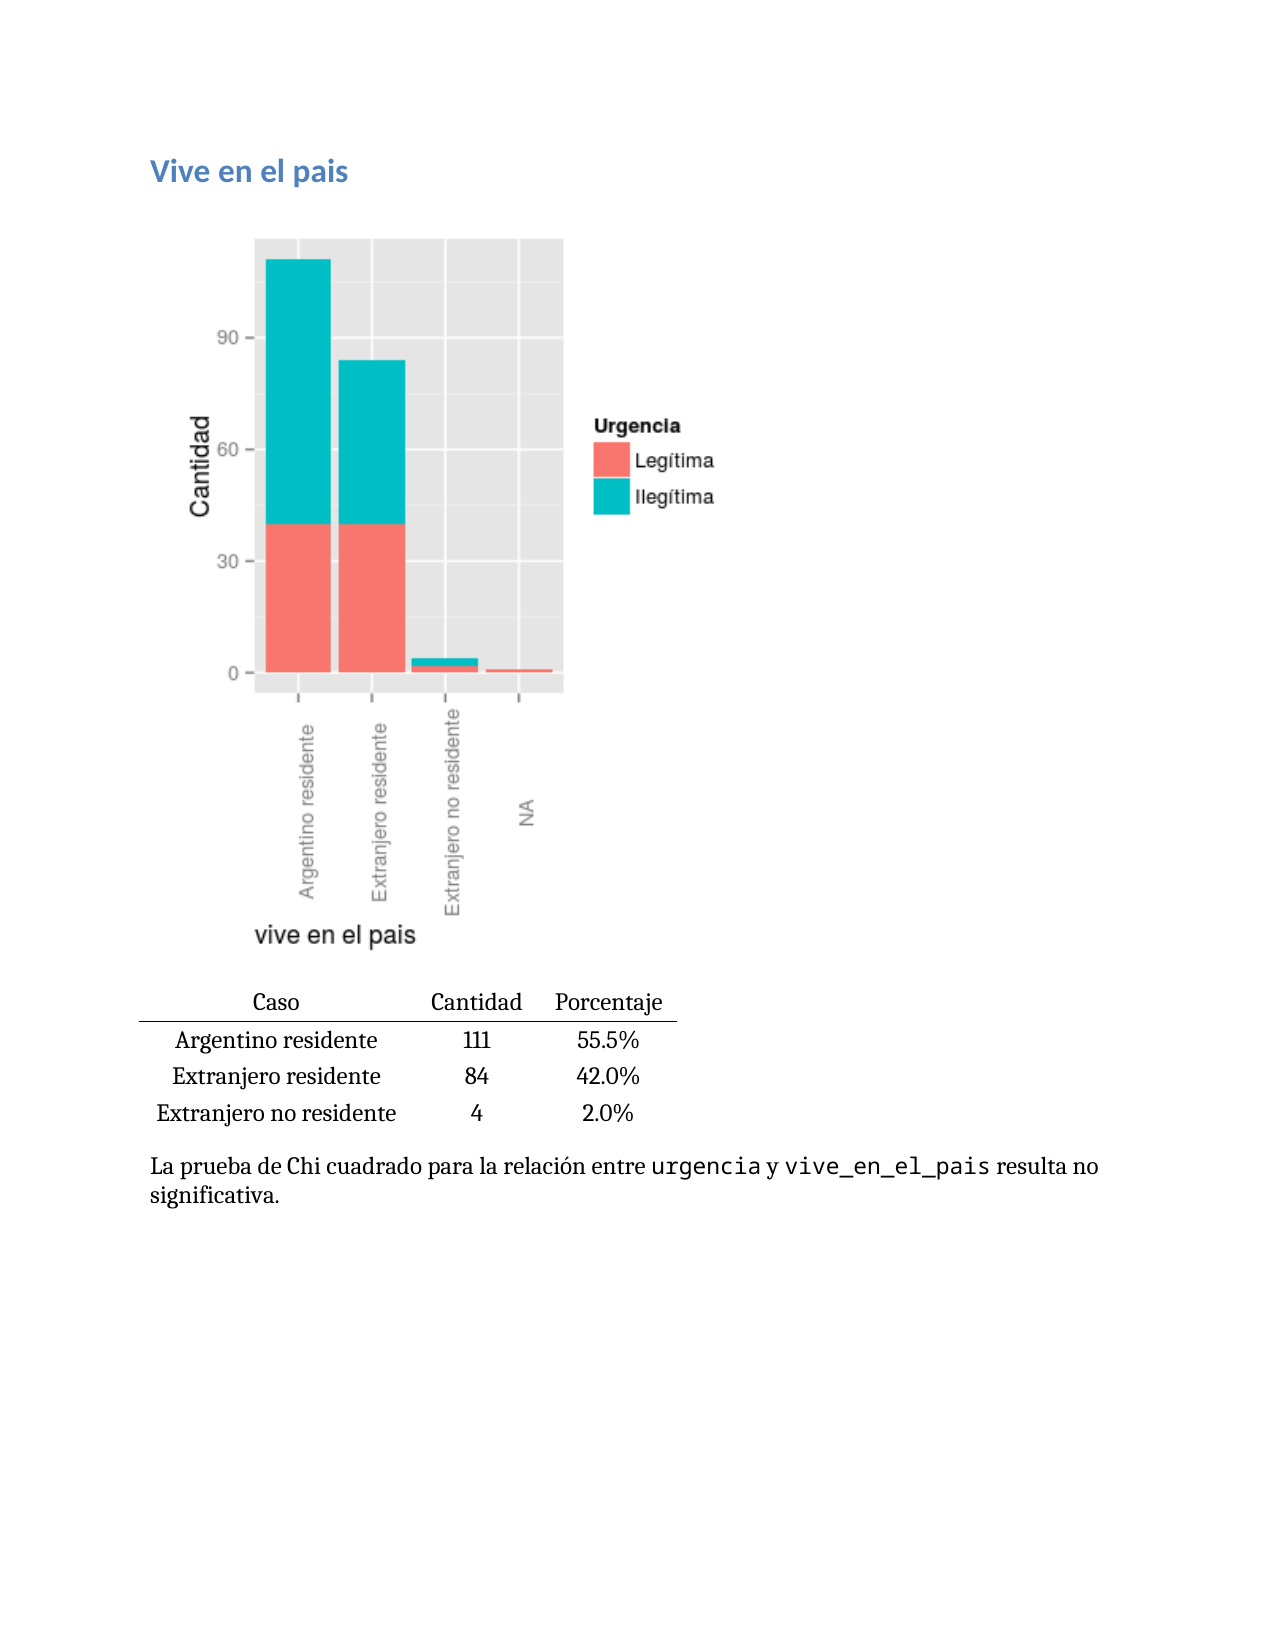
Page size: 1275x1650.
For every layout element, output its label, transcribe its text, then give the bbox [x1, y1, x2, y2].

picture [168, 209, 775, 966]
table_cell Argentino residente [139, 1022, 414, 1058]
table_cell 4 [414, 1095, 540, 1131]
table_cell 55.5% [540, 1022, 677, 1058]
table_cell 2.0% [540, 1095, 677, 1131]
table_cell 84 [414, 1059, 540, 1095]
table_cell 42.0% [540, 1059, 677, 1095]
table_cell Extranjero no residente [139, 1095, 414, 1131]
table_header Caso [139, 985, 414, 1021]
text La prueba de Chi cuadrado para la relación entre urgencia y vive_en_el_pais resulta no significativa. [150, 1150, 1125, 1210]
subtitle Vive en el pais [150, 150, 1125, 191]
table_cell Extranjero residente [139, 1059, 414, 1095]
table_cell 111 [414, 1022, 540, 1058]
table_header Porcentaje [540, 985, 677, 1021]
table_header Cantidad [414, 985, 540, 1021]
